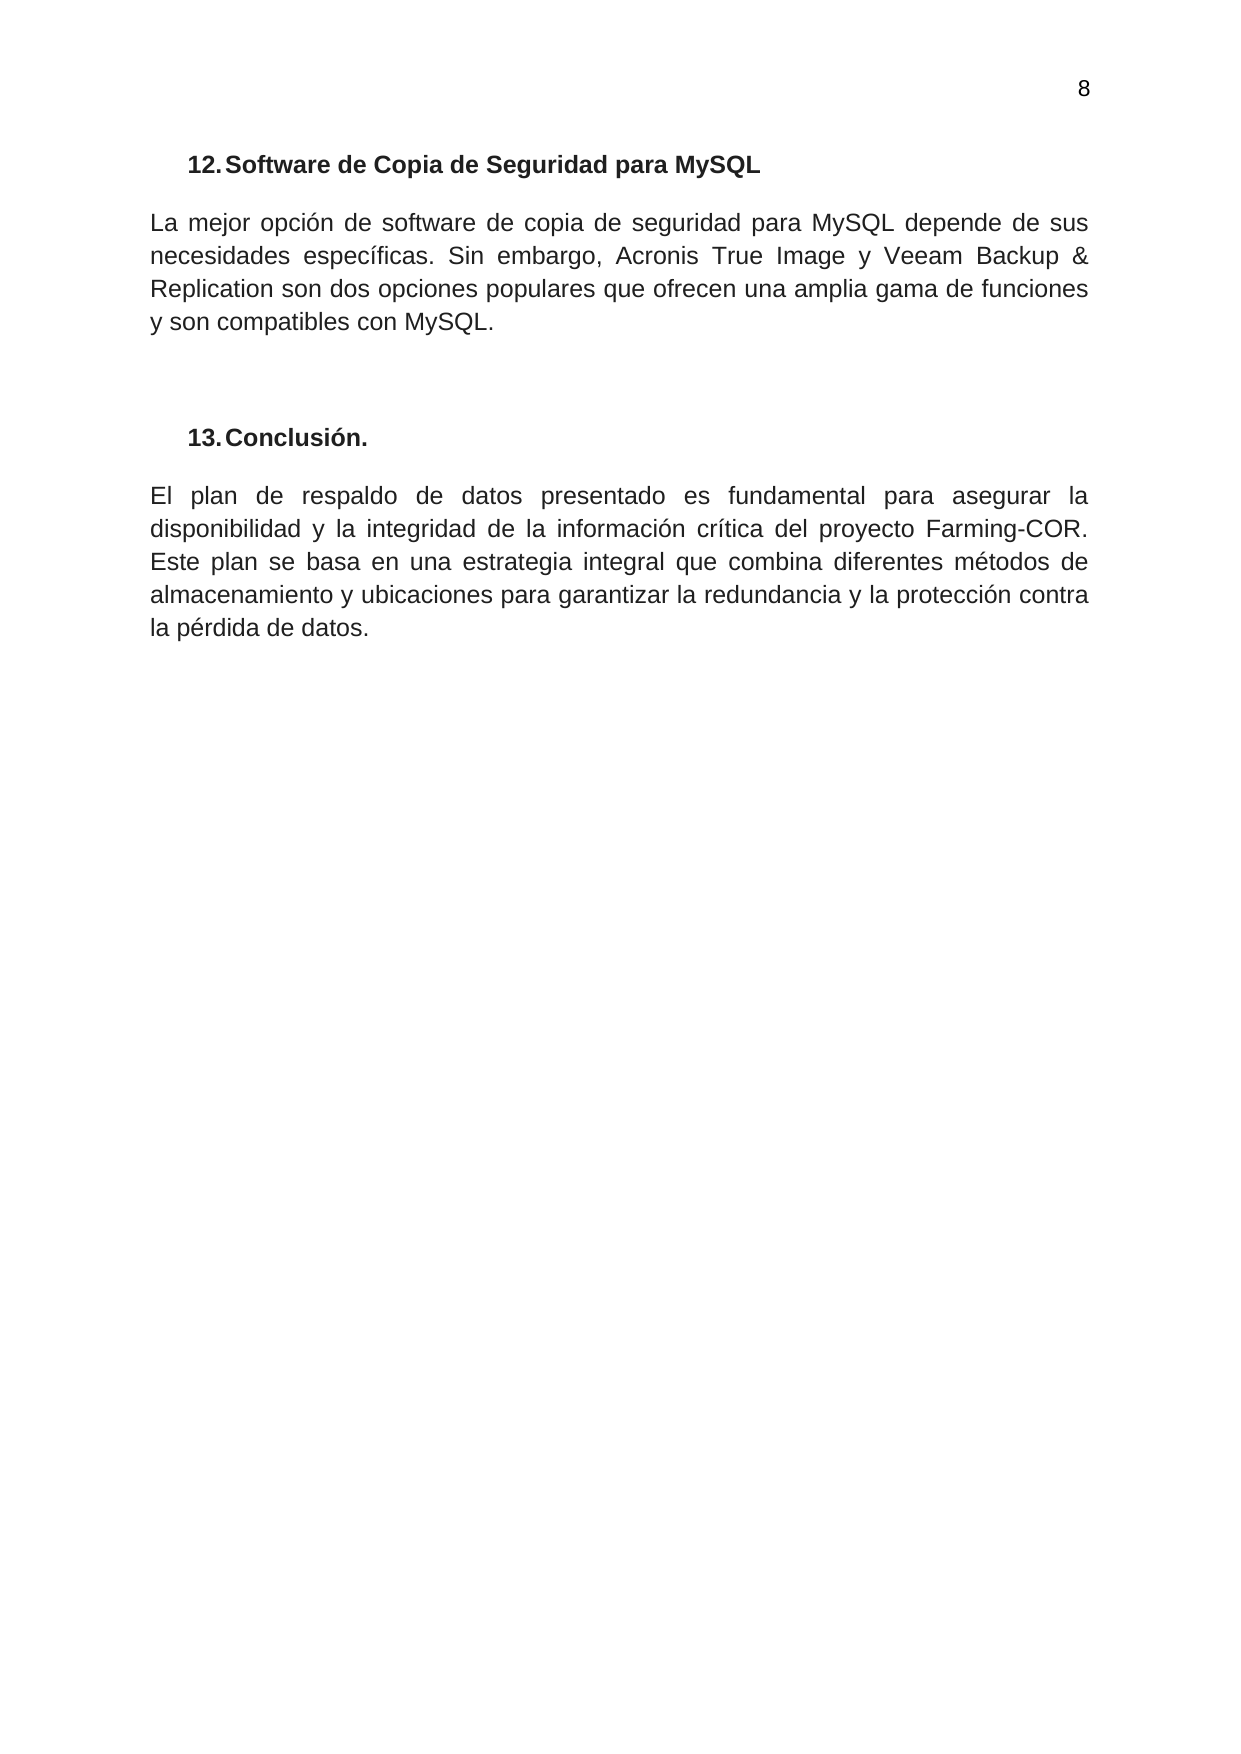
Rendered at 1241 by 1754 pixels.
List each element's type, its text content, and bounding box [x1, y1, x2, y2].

list Software de Copia de Seguridad para MySQL [187, 150, 1090, 179]
list Conclusión. [187, 423, 1090, 452]
text La mejor opción de software de copia de seguridad para MySQL depende de sus necesidades específicas. Sin embargo, Acronis True Image y Veeam Backup & Replication son dos opciones populares que ofrecen una amplia gama de funciones y son compatibles con MySQL. [150, 208, 1090, 336]
text El plan de respaldo de datos presentado es fundamental para asegurar la disponibilidad y la integridad de la información crítica del proyecto Farming-COR. Este plan se basa en una estrategia integral que combina diferentes métodos de almacenamiento y ubicaciones para garantizar la redundancia y la protección contra la pérdida de datos. [150, 481, 1090, 642]
